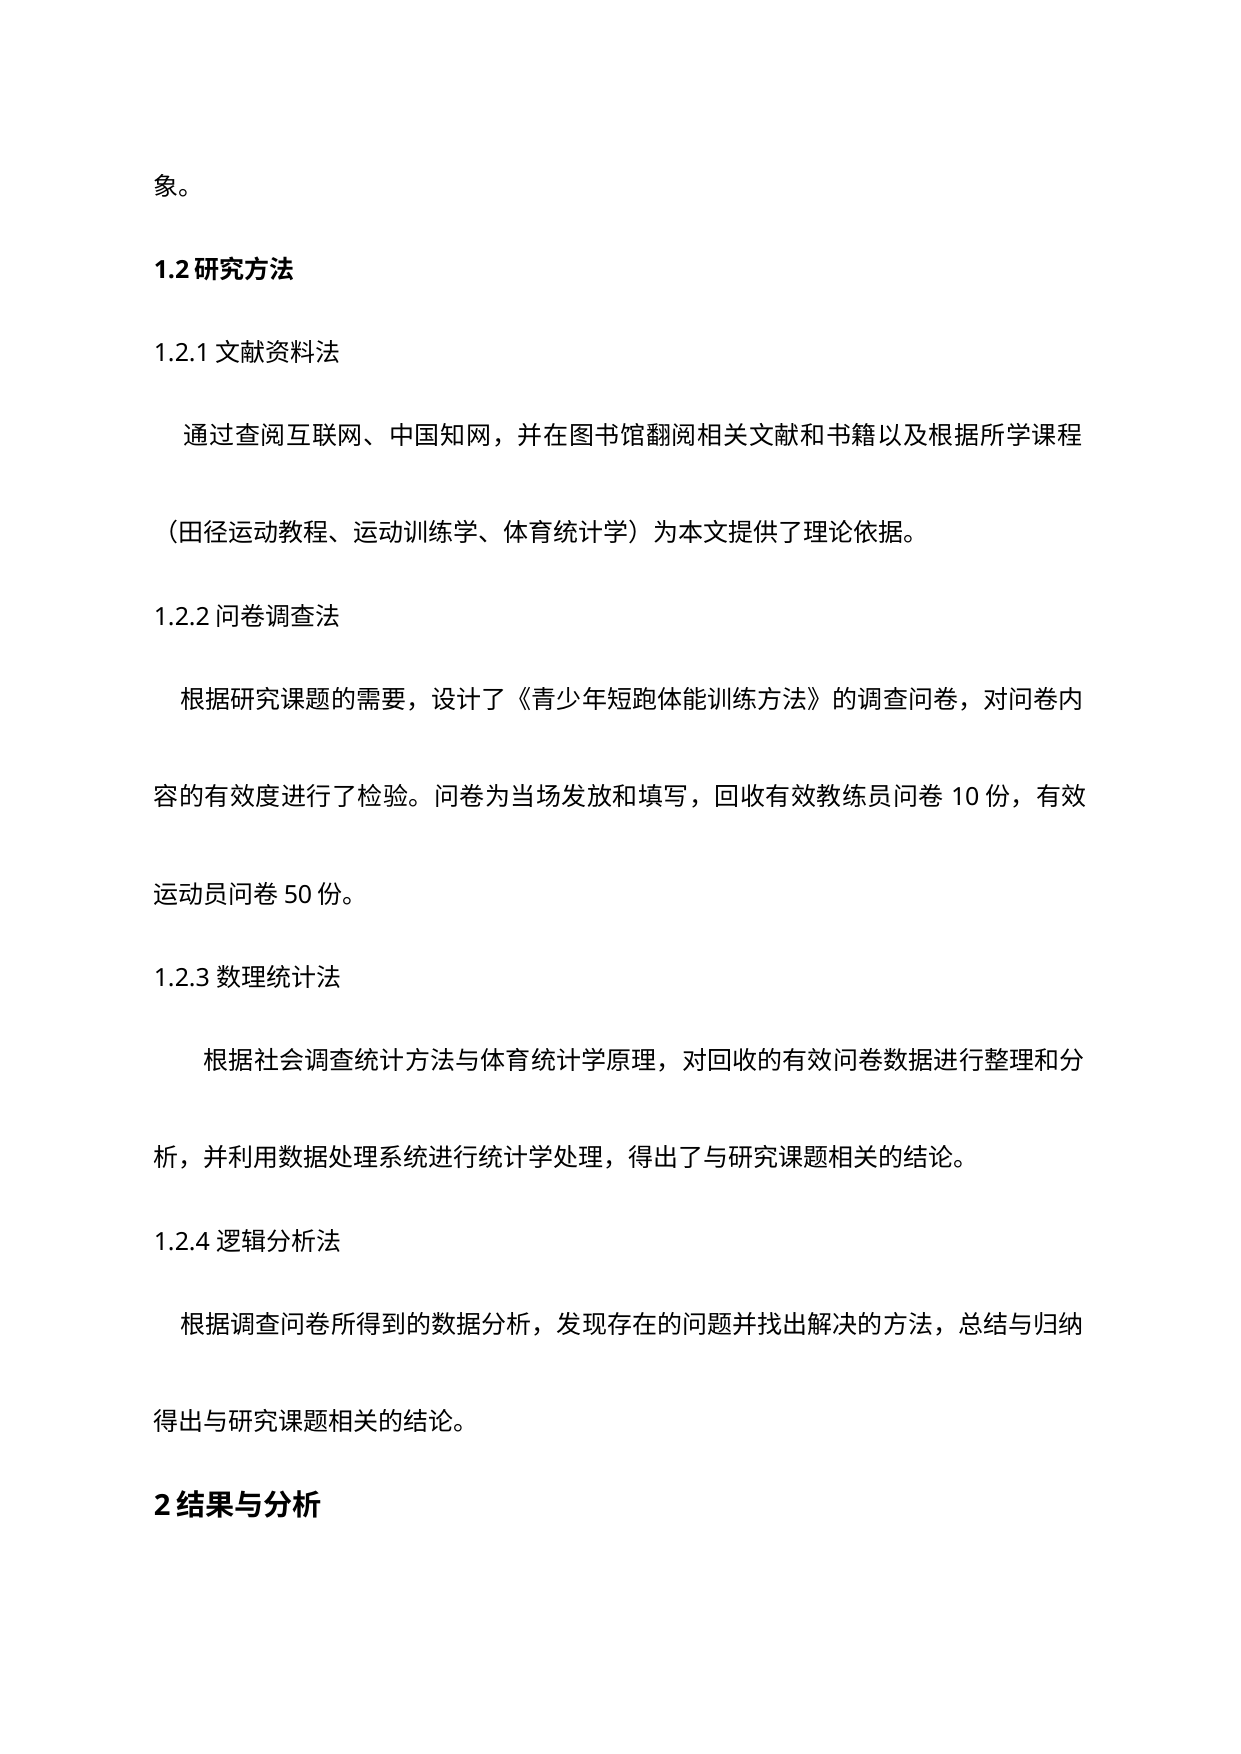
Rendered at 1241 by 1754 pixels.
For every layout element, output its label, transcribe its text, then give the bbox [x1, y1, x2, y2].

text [153, 152, 1087, 217]
text 1.2.3 数理统计法 [153, 943, 1087, 1008]
text 1.2.1文献资料法 [153, 318, 1087, 383]
text 根据调查问卷所得到的数据分析，发现存在的问题并找出解决的方法，总结与归纳得出与研究课题相关的结论。 [153, 1290, 1087, 1452]
text 1.2.4 逻辑分析法 [153, 1207, 1087, 1272]
text 通过查阅互联网、中国知网，并在图书馆翻阅相关文献和书籍以及根据所学课程（田径运动教程、运动训练学、体育统计学）为本文提供了理论依据。 [153, 401, 1087, 563]
text 2结果与分析 [153, 1470, 1087, 1535]
text 1.2研究方法 [153, 235, 1087, 300]
text 根据研究课题的需要，设计了《青少年短跑体能训练方法》的调查问卷，对问卷内容的有效度进行了检验。问卷为当场发放和填写，回收有效教练员问卷10份，有效运动员问卷50份。 [153, 665, 1087, 925]
text 1.2.2问卷调查法 [153, 582, 1087, 647]
text 根据社会调查统计方法与体育统计学原理，对回收的有效问卷数据进行整理和分析，并利用数据处理系统进行统计学处理，得出了与研究课题相关的结论。 [153, 1026, 1087, 1188]
